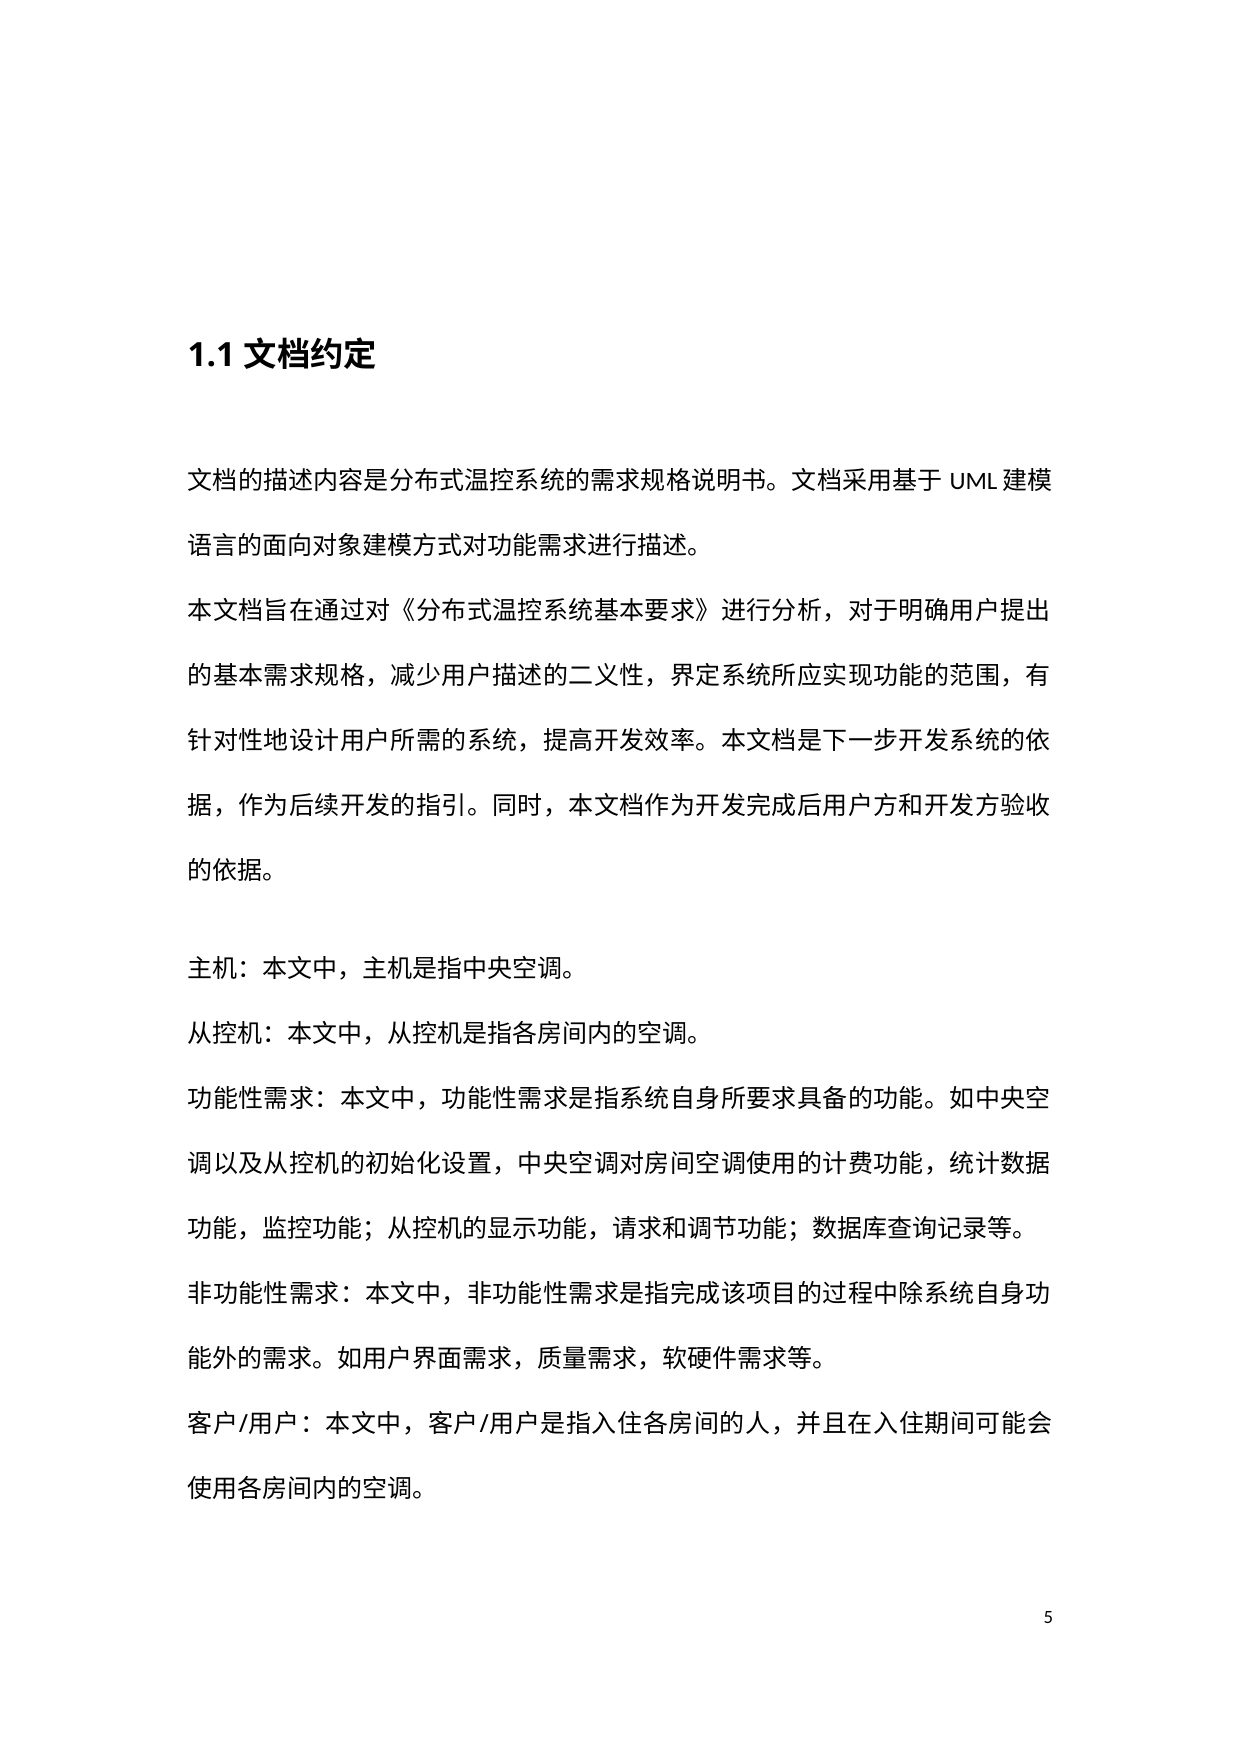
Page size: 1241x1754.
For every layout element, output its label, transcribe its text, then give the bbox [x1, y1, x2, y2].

text 本文档旨在通过对《分布式温控系统基本要求》进行分析，对于明确用户提出的基本需求规格，减少用户描述的二义性，界定系统所应实现功能的范围，有针对性地设计用户所需的系统，提高开发效率。本文档是下一步开发系统的依据，作为后续开发的指引。同时，本文档作为开发完成后用户方和开发方验收的依据。 [187, 576, 1053, 901]
text 客户/用户：本文中，客户/用户是指入住各房间的人，并且在入住期间可能会使用各房间内的空调。 [187, 1389, 1053, 1519]
text 主机：本文中，主机是指中央空调。 [187, 934, 1053, 999]
text 功能性需求：本文中，功能性需求是指系统自身所要求具备的功能。如中央空调以及从控机的初始化设置，中央空调对房间空调使用的计费功能，统计数据功能，监控功能；从控机的显示功能，请求和调节功能；数据库查询记录等。 [187, 1064, 1053, 1259]
text 从控机：本文中，从控机是指各房间内的空调。 [187, 999, 1053, 1064]
subtitle 1.1 文档约定 [187, 319, 1053, 384]
text 非功能性需求：本文中，非功能性需求是指完成该项目的过程中除系统自身功能外的需求。如用户界面需求，质量需求，软硬件需求等。 [187, 1259, 1053, 1389]
text 文档的描述内容是分布式温控系统的需求规格说明书。文档采用基于UML建模语言的面向对象建模方式对功能需求进行描述。 [187, 446, 1053, 576]
